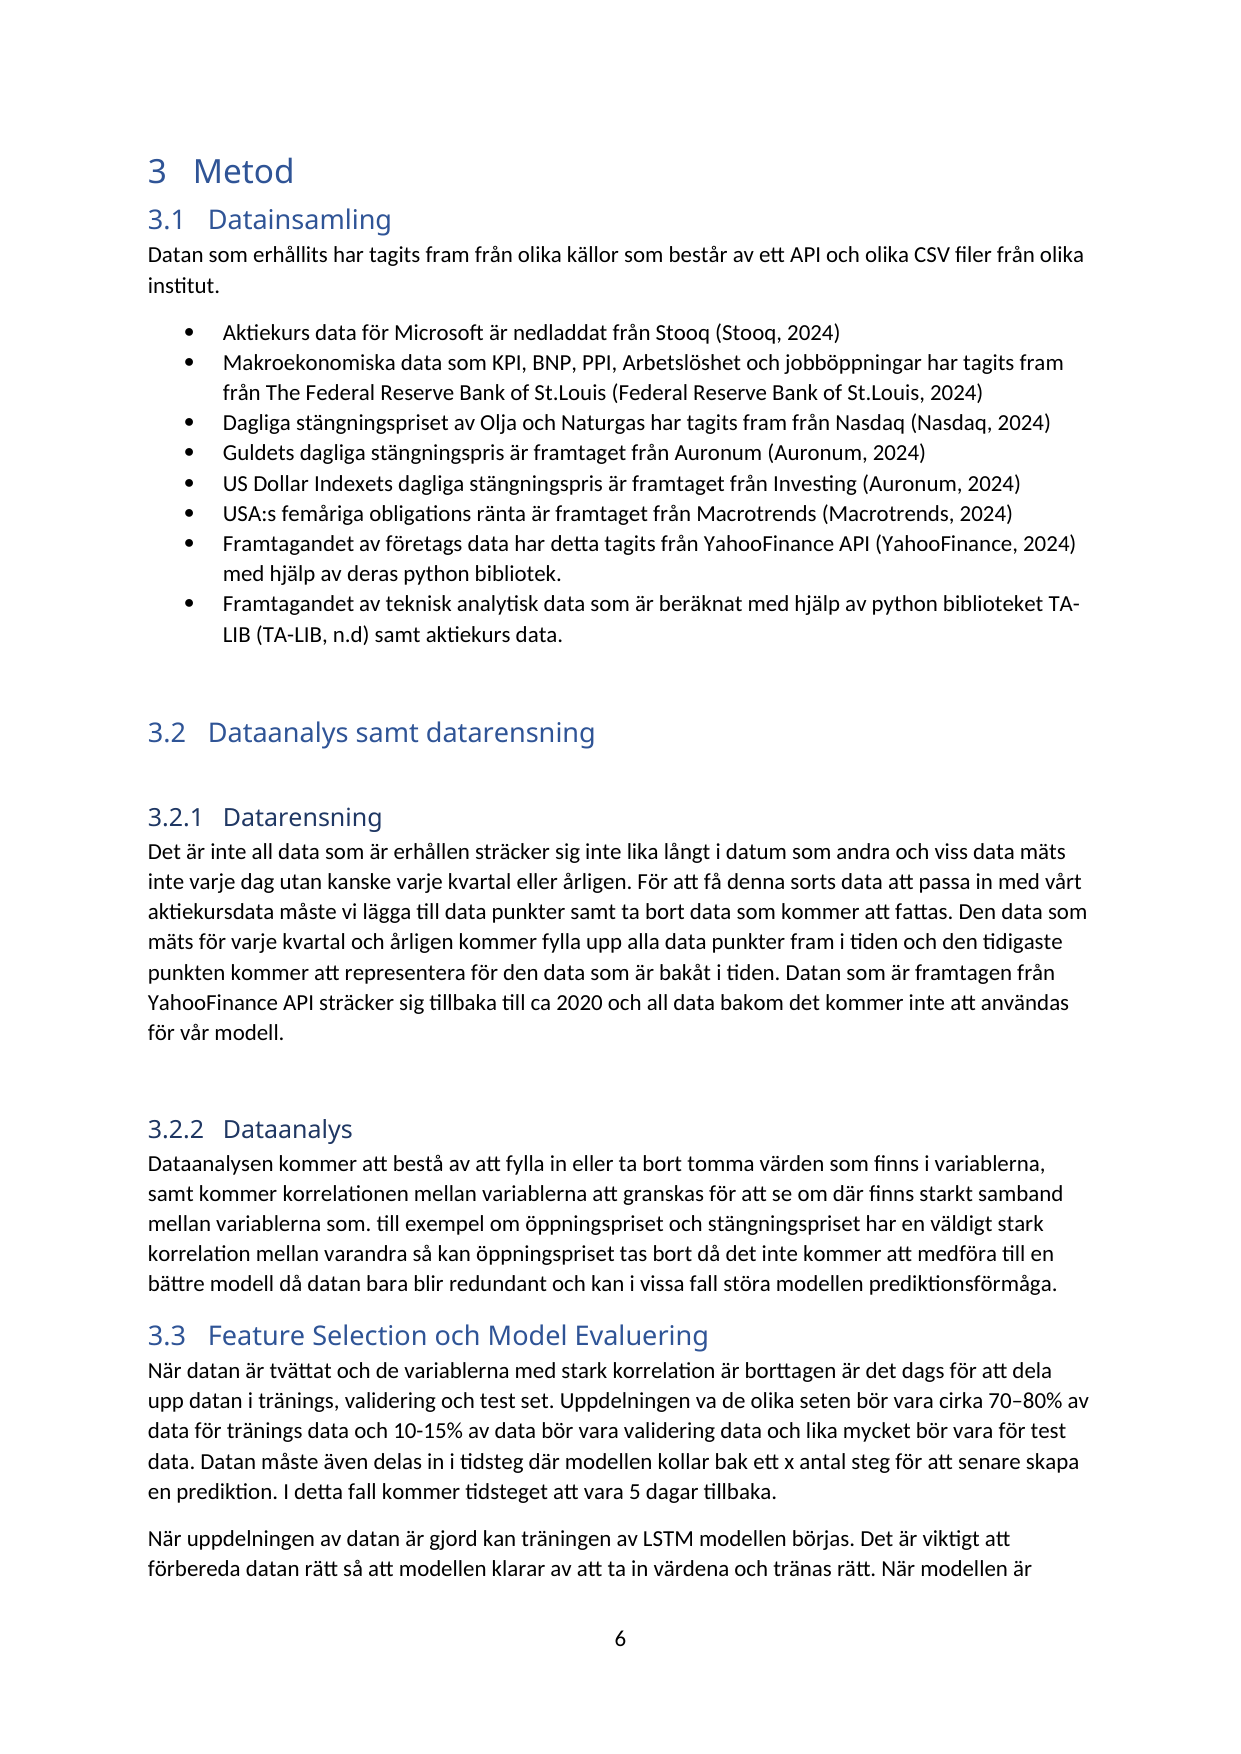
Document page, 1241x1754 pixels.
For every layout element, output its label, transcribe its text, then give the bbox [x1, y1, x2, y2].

list USA:s femåriga obligations ränta är framtaget från Macrotrends (Macrotrends, 2024) [185, 499, 1093, 527]
subtitle Dataanalys samt datarensning [148, 713, 1093, 750]
list Makroekonomiska data som KPI, BNP, PPI, Arbetslöshet och jobböppningar har tagits fram från The Federal Reserve Bank of St.Louis (Federal Reserve Bank of St.Louis, 2024) [185, 348, 1093, 406]
list US Dollar Indexets dagliga stängningspris är framtaget från Investing (Auronum, 2024) [185, 469, 1093, 497]
subtitle Dataanalys [148, 1112, 1093, 1146]
text Det är inte all data som är erhållen sträcker sig inte lika långt i datum som andra och viss data mäts inte varje dag utan kanske varje kvartal eller årligen. För att få denna sorts data att passa in med vårt aktiekursdata måste vi lägga till data punkter samt ta bort data som kommer att fattas. Den data som mäts för varje kvartal och årligen kommer fylla upp alla data punkter fram i tiden och den tidigaste punkten kommer att representera för den data som är bakåt i tiden. Datan som är framtagen från YahooFinance API sträcker sig tillbaka till ca 2020 och all data bakom det kommer inte att användas för vår modell. [148, 837, 1093, 1046]
list Framtagandet av teknisk analytisk data som är beräknat med hjälp av python biblioteket TA-LIB (TA-LIB, n.d) samt aktiekurs data. [185, 589, 1093, 648]
list Guldets dagliga stängningspris är framtaget från Auronum (Auronum, 2024) [185, 438, 1093, 466]
list Framtagandet av företags data har detta tagits från YahooFinance API (YahooFinance, 2024) med hjälp av deras python bibliotek. [185, 529, 1093, 587]
text Datan som erhållits har tagits fram från olika källor som består av ett API och olika CSV filer från olika institut. [148, 241, 1093, 299]
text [148, 1524, 1093, 1582]
subtitle Metod [148, 148, 1093, 193]
subtitle Datainsamling [148, 201, 1093, 238]
text När datan är tvättat och de variablerna med stark korrelation är borttagen är det dags för att dela upp datan i tränings, validering och test set. Uppdelningen va de olika seten bör vara cirka 70–80% av data för tränings data och 10-15% av data bör vara validering data och lika mycket bör vara för test data. Datan måste även delas in i tidsteg där modellen kollar bak ett x antal steg för att senare skapa en prediktion. I detta fall kommer tidsteget att vara 5 dagar tillbaka. [148, 1356, 1093, 1505]
text Dataanalysen kommer att bestå av att fylla in eller ta bort tomma värden som finns i variablerna, samt kommer korrelationen mellan variablerna att granskas för att se om där finns starkt samband mellan variablerna som. till exempel om öppningspriset och stängningspriset har en väldigt stark korrelation mellan varandra så kan öppningspriset tas bort då det inte kommer att medföra till en bättre modell då datan bara blir redundant och kan i vissa fall störa modellen prediktionsförmåga. [148, 1149, 1093, 1297]
subtitle Datarensning [148, 800, 1093, 834]
list Aktiekurs data för Microsoft är nedladdat från Stooq (Stooq, 2024) [185, 318, 1093, 346]
subtitle Feature Selection och Model Evaluering [148, 1316, 1093, 1353]
list Dagliga stängningspriset av Olja och Naturgas har tagits fram från Nasdaq (Nasdaq, 2024) [185, 408, 1093, 436]
